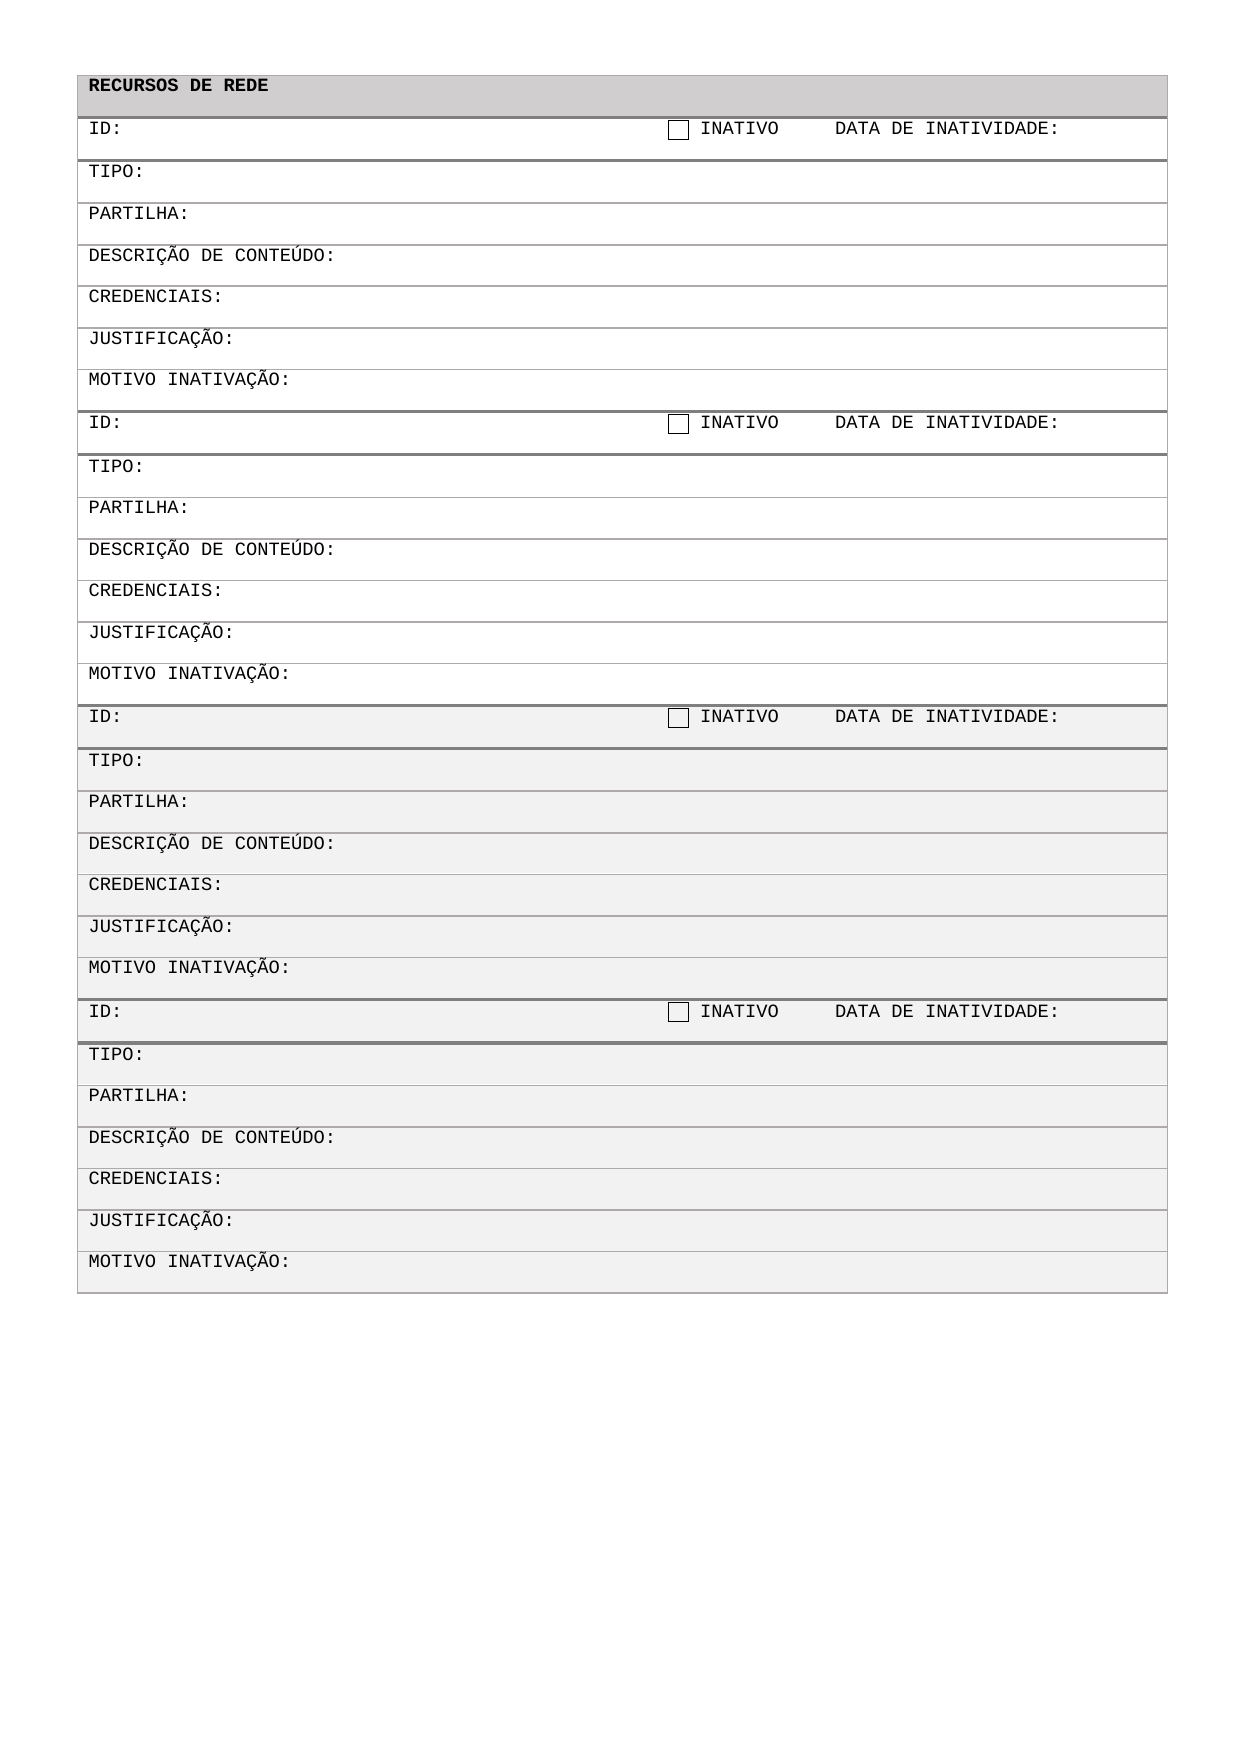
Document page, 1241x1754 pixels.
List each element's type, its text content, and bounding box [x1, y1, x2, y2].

table_cell PARTILHA: [78, 498, 1167, 538]
table_cell PARTILHA: [78, 1086, 1167, 1126]
table_cell PARTILHA: [78, 792, 1167, 832]
table_cell JUSTIFICAÇÃO: [78, 623, 1167, 663]
table_cell INATIVO DATA DE INATIVIDADE: [656, 119, 1167, 159]
table_cell DESCRIÇÃO DE CONTEÚDO: [78, 246, 1167, 285]
table_cell JUSTIFICAÇÃO: [78, 329, 1167, 368]
table_cell ID: [78, 707, 656, 747]
table_cell MOTIVO INATIVAÇÃO: [78, 958, 1167, 998]
table_cell DESCRIÇÃO DE CONTEÚDO: [78, 834, 1167, 873]
table_cell TIPO: [78, 456, 1167, 496]
table_cell MOTIVO INATIVAÇÃO: [78, 370, 1167, 410]
table_cell INATIVO DATA DE INATIVIDADE: [656, 413, 1167, 453]
table_cell CREDENCIAIS: [78, 1169, 1167, 1209]
table_cell ID: [78, 1001, 656, 1041]
table_cell TIPO: [78, 1045, 1167, 1084]
table_cell CREDENCIAIS: [78, 581, 1167, 621]
table_cell TIPO: [78, 162, 1167, 202]
table_cell PARTILHA: [78, 204, 1167, 244]
table_cell MOTIVO INATIVAÇÃO: [78, 1252, 1167, 1292]
table_cell JUSTIFICAÇÃO: [78, 1211, 1167, 1251]
table_cell TIPO: [78, 750, 1167, 790]
table_header RECURSOS DE REDE [78, 76, 1167, 116]
table_cell INATIVO DATA DE INATIVIDADE: [656, 1001, 1167, 1041]
table_cell JUSTIFICAÇÃO: [78, 917, 1167, 957]
table_cell INATIVO DATA DE INATIVIDADE: [656, 707, 1167, 747]
table_cell DESCRIÇÃO DE CONTEÚDO: [78, 1128, 1167, 1168]
table_cell DESCRIÇÃO DE CONTEÚDO: [78, 540, 1167, 579]
table_cell ID: [78, 119, 656, 159]
table_cell MOTIVO INATIVAÇÃO: [78, 664, 1167, 704]
table_cell ID: [78, 413, 656, 453]
table_cell CREDENCIAIS: [78, 287, 1167, 327]
table_cell CREDENCIAIS: [78, 875, 1167, 915]
